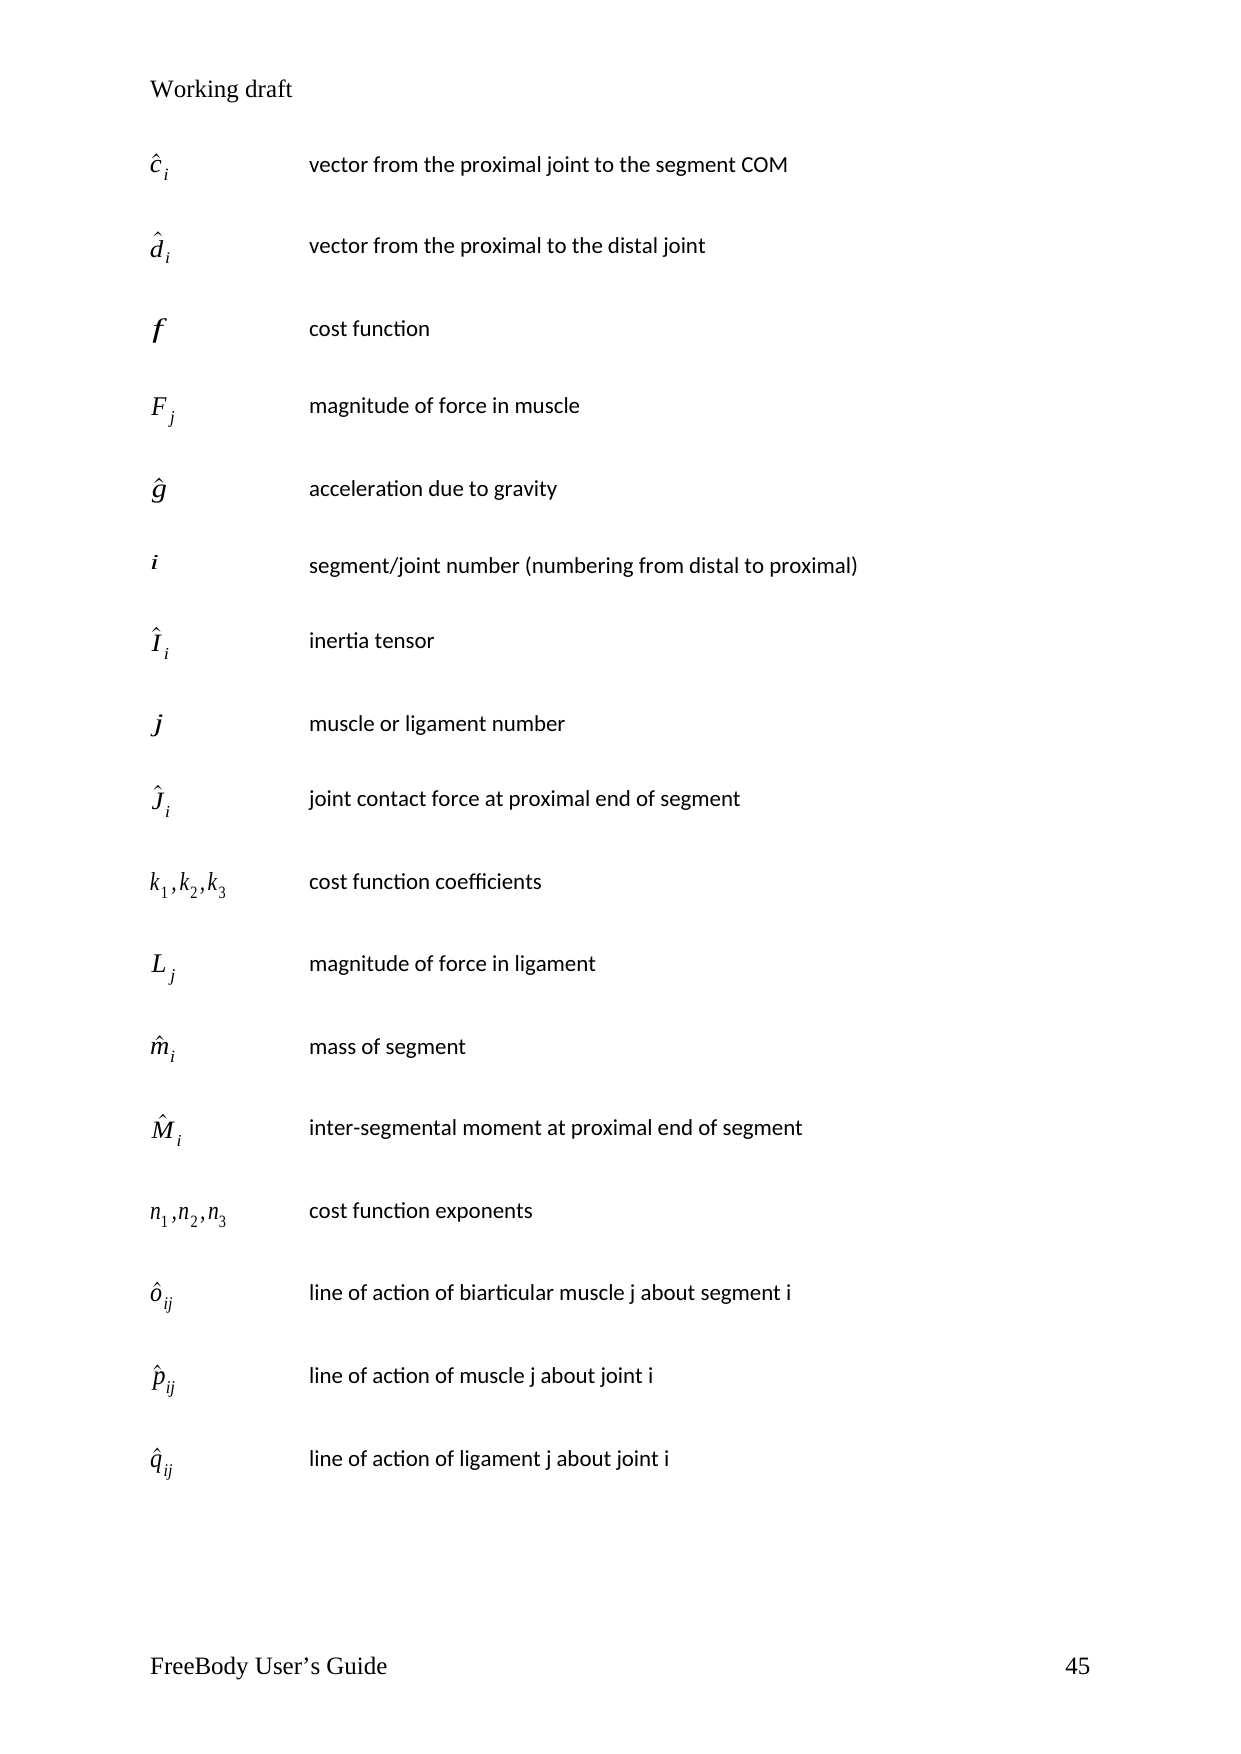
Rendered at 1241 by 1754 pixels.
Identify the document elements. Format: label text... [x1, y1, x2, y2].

table_cell inertia tensor [298, 626, 1026, 709]
table_cell [139, 315, 298, 391]
table_cell [139, 1444, 298, 1527]
table_cell [139, 1278, 298, 1361]
table_cell [139, 949, 298, 1032]
table_cell acceleration due to gravity [298, 474, 1026, 551]
table_cell cost function [298, 315, 1026, 391]
table_cell [139, 551, 298, 626]
table_cell mass of segment [298, 1032, 1026, 1113]
table_cell vector from the proximal to the distal joint [298, 231, 1026, 314]
table_cell segment/joint number (numbering from distal to proximal) [298, 551, 1026, 626]
table_cell [139, 474, 298, 551]
table_cell [139, 1361, 298, 1444]
table_cell [139, 1113, 298, 1196]
table_cell [139, 784, 298, 867]
table_cell [139, 1196, 298, 1278]
table_cell magnitude of force in ligament [298, 949, 1026, 1032]
table_cell line of action of ligament j about joint i [298, 1444, 1026, 1527]
table_cell magnitude of force in muscle [298, 391, 1026, 474]
table_cell [139, 626, 298, 709]
table_cell muscle or ligament number [298, 709, 1026, 784]
table_cell cost function exponents [298, 1196, 1026, 1278]
table_cell [139, 391, 298, 474]
table_cell vector from the proximal joint to the segment COM [298, 150, 1026, 231]
table_cell [139, 868, 298, 949]
table_cell line of action of muscle j about joint i [298, 1361, 1026, 1444]
table_cell [139, 1032, 298, 1113]
table_cell cost function coefficients [298, 868, 1026, 949]
table_cell line of action of biarticular muscle j about segment i [298, 1278, 1026, 1361]
table_cell [139, 150, 298, 231]
table_cell [139, 709, 298, 784]
table_cell inter-segmental moment at proximal end of segment [298, 1113, 1026, 1196]
table_cell joint contact force at proximal end of segment [298, 784, 1026, 867]
table_cell [139, 231, 298, 314]
